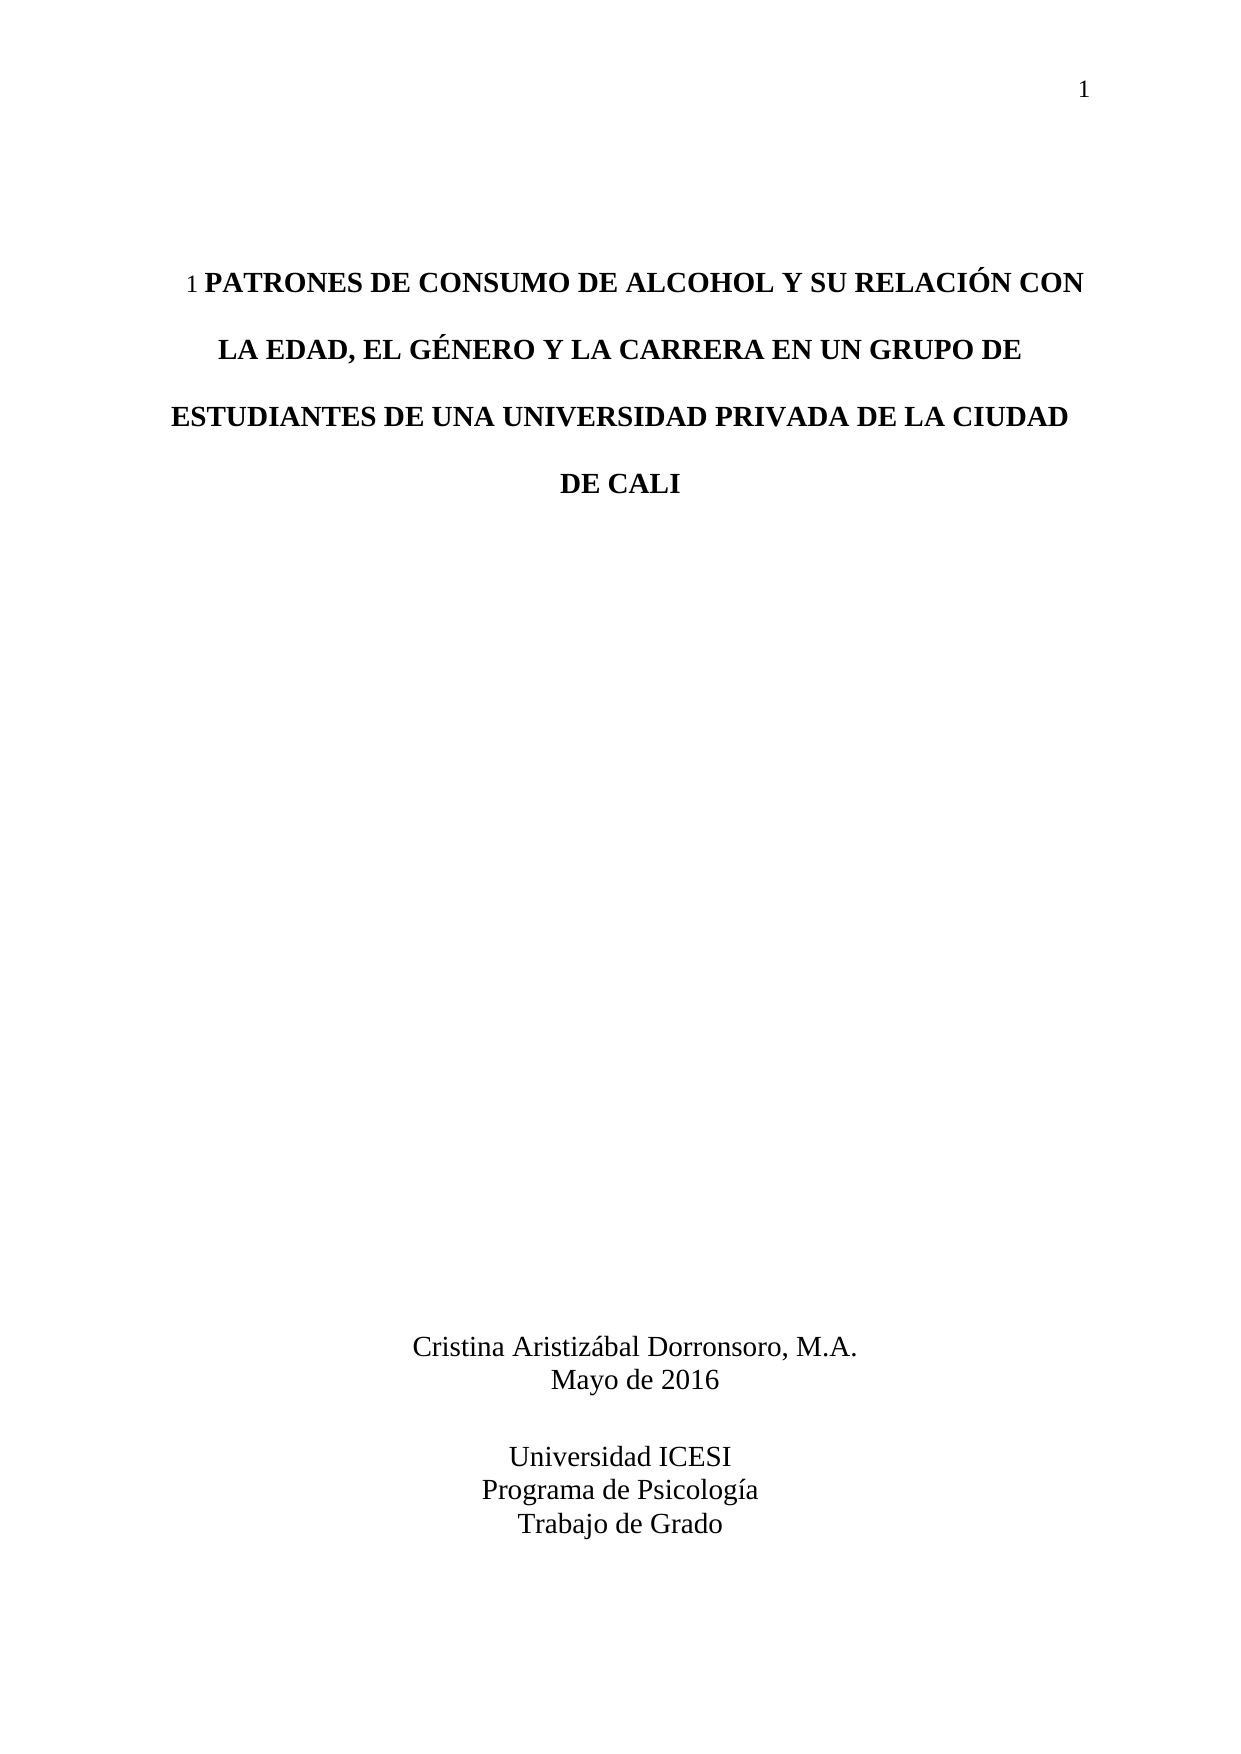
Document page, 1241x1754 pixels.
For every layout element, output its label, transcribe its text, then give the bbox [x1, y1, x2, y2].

text Universidad ICESI [150, 1439, 1090, 1472]
text Trabajo de Grado [150, 1506, 1090, 1539]
text Mayo de 2016 [150, 1362, 1090, 1396]
text PATRONES DE CONSUMO DE ALCOHOL Y SU RELACIÓN CON LA EDAD, EL GÉNERO Y LA CARRERA EN UN GRUPO DE ESTUDIANTES DE UNA UNIVERSIDAD PRIVADA DE LA CIUDAD DE CALI [150, 265, 1090, 500]
text Cristina Aristizábal Dorronsoro, M.A. [150, 1329, 1090, 1362]
text Programa de Psicología [150, 1472, 1090, 1506]
